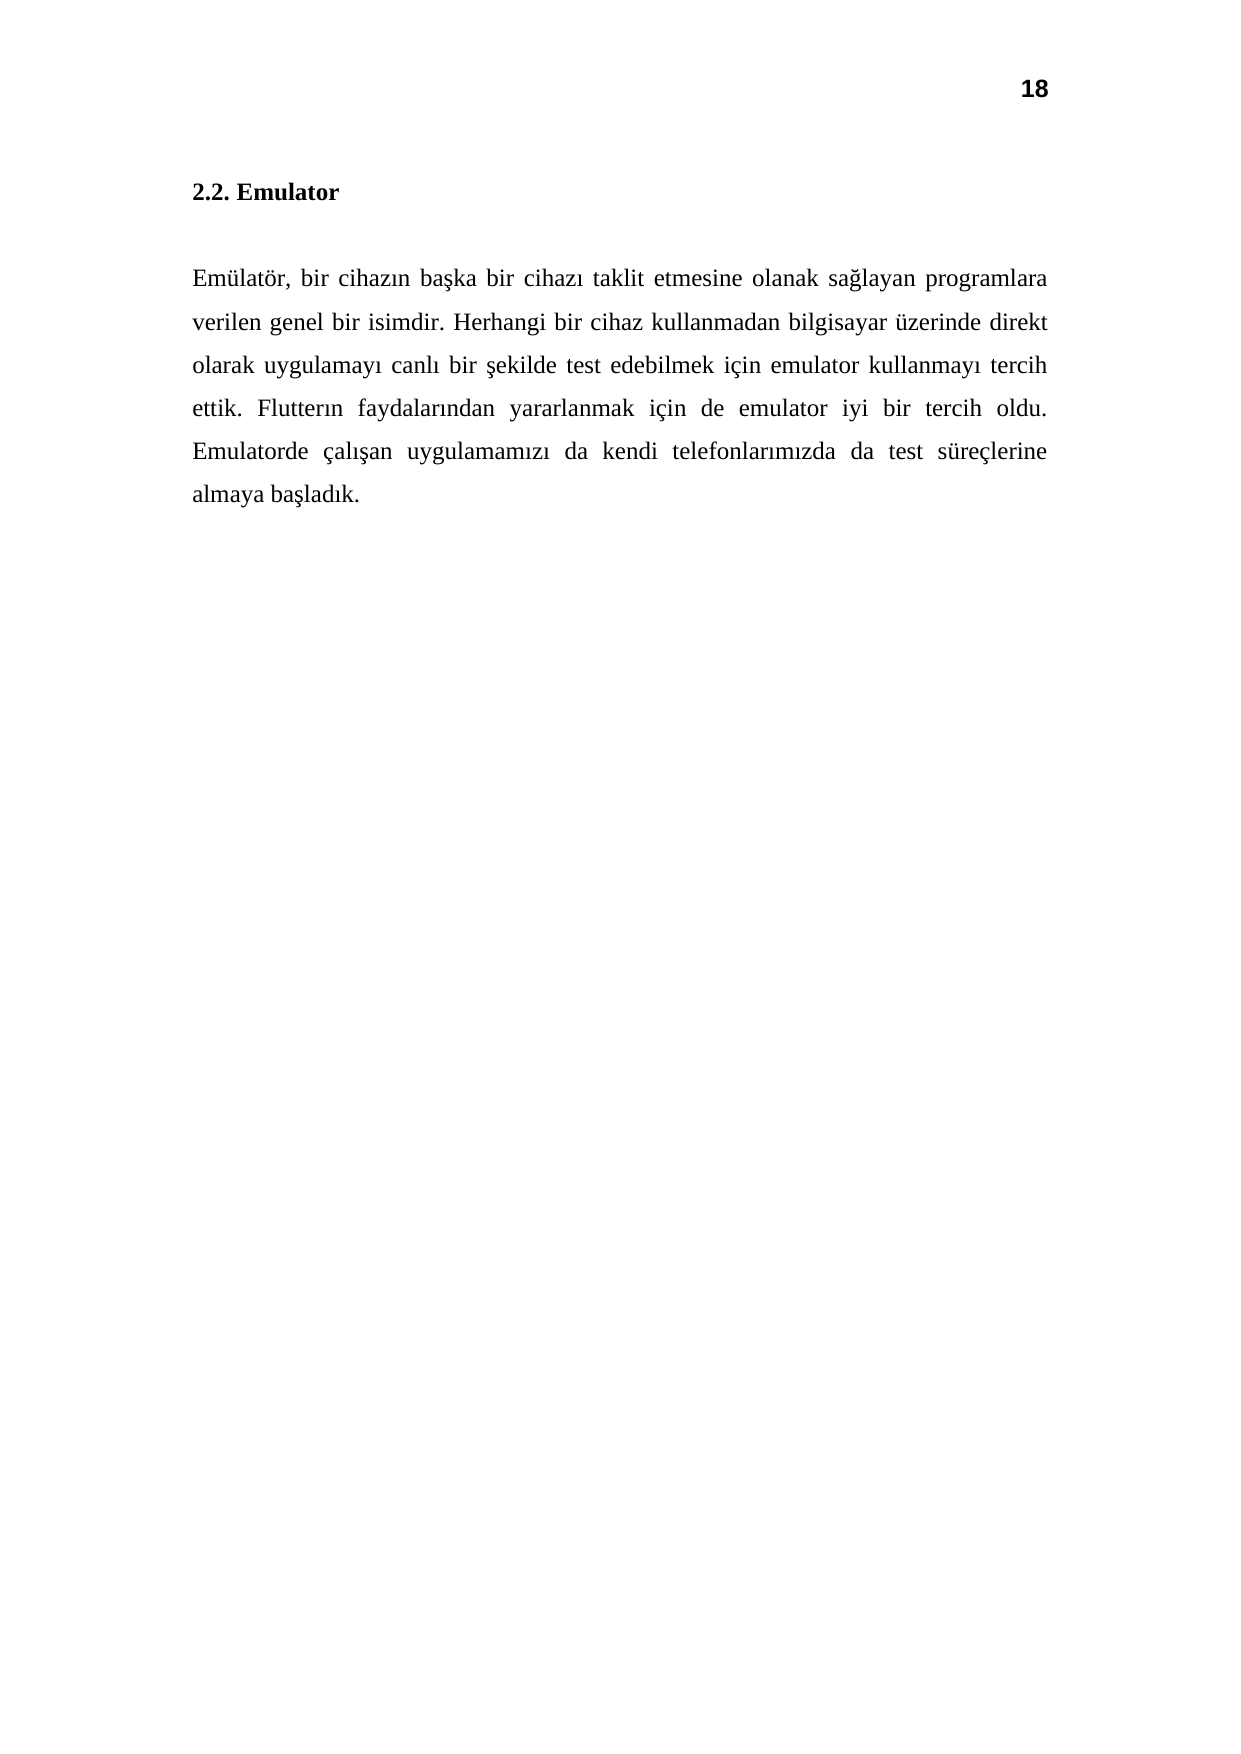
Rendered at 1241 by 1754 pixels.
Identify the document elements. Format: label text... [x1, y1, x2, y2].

text Emülatör, bir cihazın başka bir cihazı taklit etmesine olanak sağlayan programlara verilen genel bir isimdir. Herhangi bir cihaz kullanmadan bilgisayar üzerinde direkt olarak uygulamayı canlı bir şekilde test edebilmek için emulator kullanmayı tercih ettik. Flutterın faydalarından yararlanmak için de emulator iyi bir tercih oldu. Emulatorde çalışan uygulamamızı da kendi telefonlarımızda da test süreçlerine almaya başladık. [192, 263, 1048, 508]
text Emulator [192, 177, 1048, 206]
